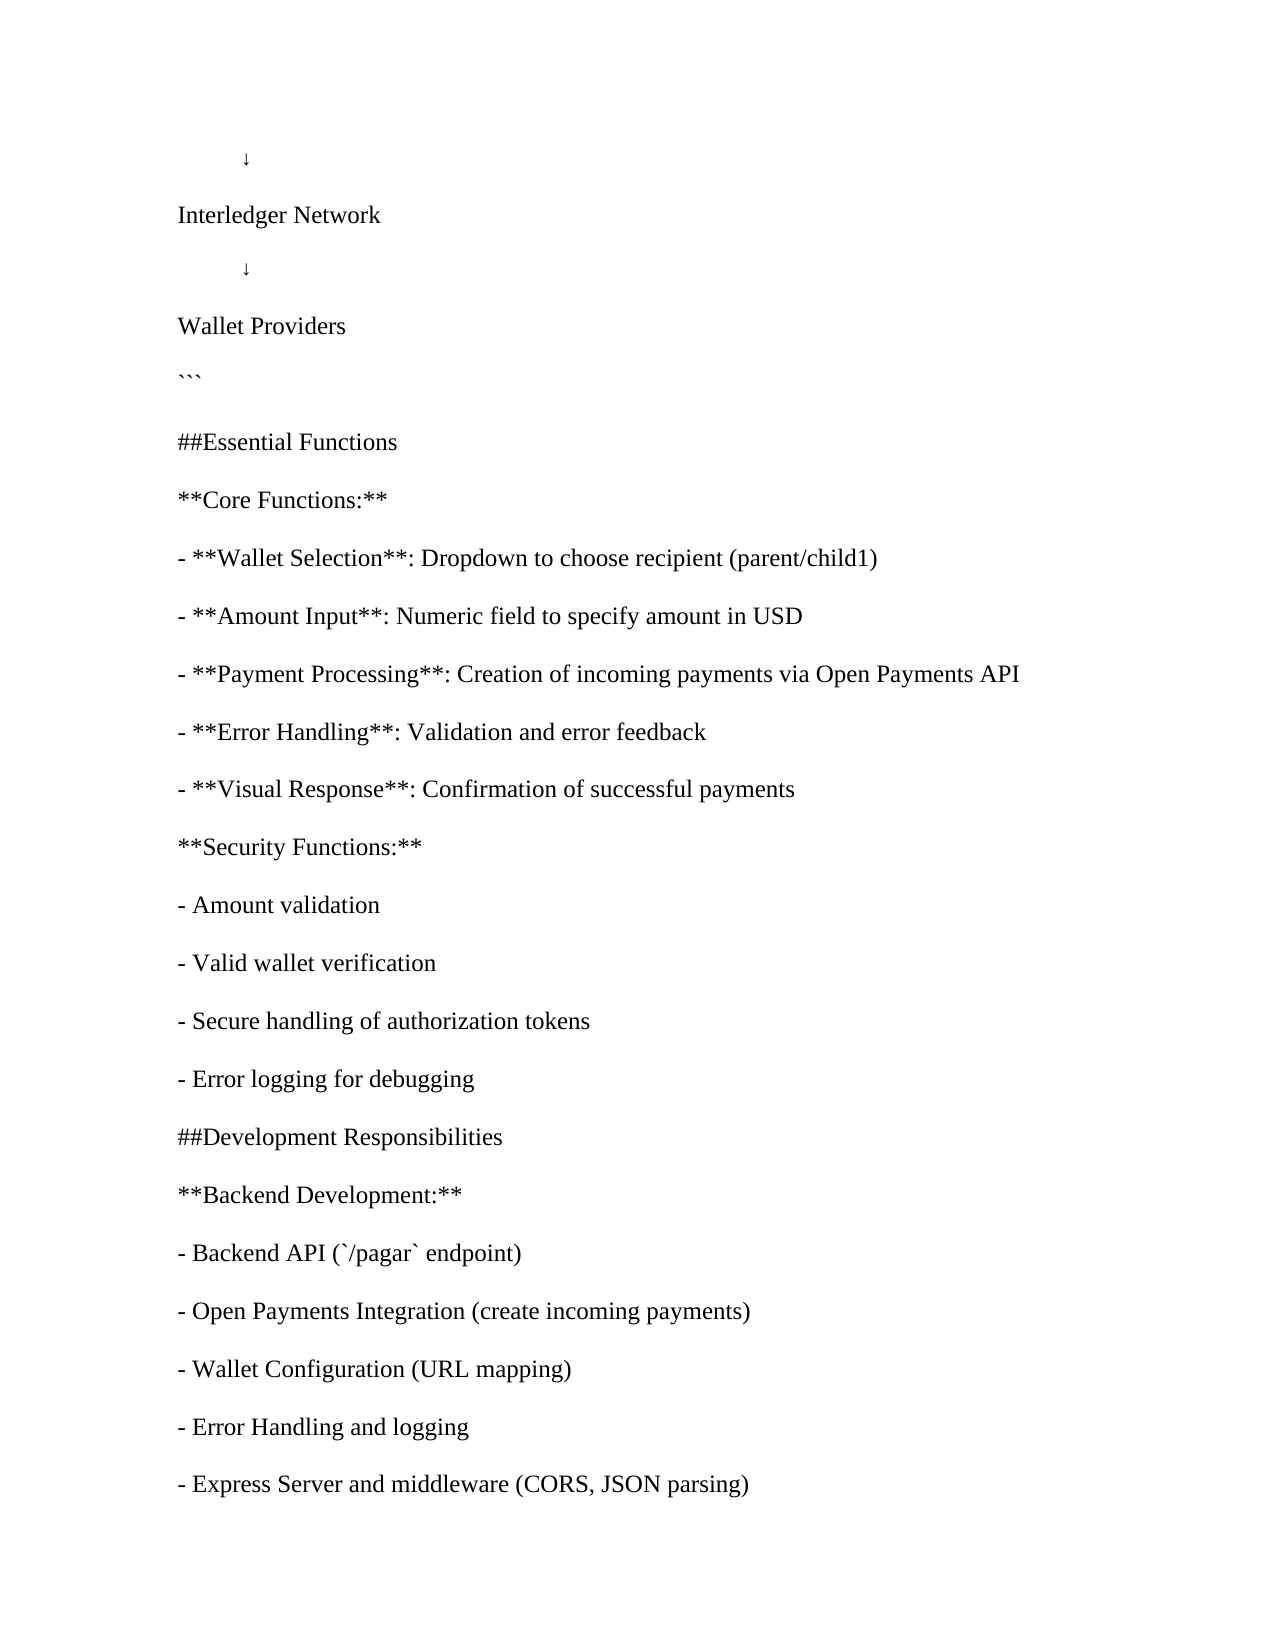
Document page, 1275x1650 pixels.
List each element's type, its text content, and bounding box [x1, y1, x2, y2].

text - Secure handling of authorization tokens [177, 1006, 1098, 1035]
text - Amount validation [177, 890, 1098, 919]
text - **Payment Processing**: Creation of incoming payments via Open Payments API [177, 659, 1098, 687]
text - **Error Handling**: Validation and error feedback [177, 717, 1098, 745]
text - Wallet Configuration (URL mapping) [177, 1354, 1098, 1382]
text ``` [177, 369, 1098, 398]
text - **Visual Response**: Confirmation of successful payments [177, 774, 1098, 803]
text ↓ [177, 148, 1098, 171]
text ##Essential Functions [177, 427, 1098, 456]
text - Backend API (`/pagar` endpoint) [177, 1238, 1098, 1267]
text Wallet Providers [177, 311, 1098, 340]
text - **Amount Input**: Numeric field to specify amount in USD [177, 601, 1098, 629]
text - Valid wallet verification [177, 948, 1098, 977]
text - Express Server and middleware (CORS, JSON parsing) [177, 1469, 1098, 1498]
text **Security Functions:** [177, 832, 1098, 861]
text - Open Payments Integration (create incoming payments) [177, 1296, 1098, 1324]
text - Error Handling and logging [177, 1412, 1098, 1440]
text ↓ [177, 258, 1098, 282]
text **Core Functions:** [177, 485, 1098, 514]
text Interledger Network [177, 200, 1098, 229]
text - **Wallet Selection**: Dropdown to choose recipient (parent/child1) [177, 543, 1098, 572]
text - Error logging for debugging [177, 1064, 1098, 1093]
text ##Development Responsibilities [177, 1122, 1098, 1151]
text **Backend Development:** [177, 1180, 1098, 1209]
